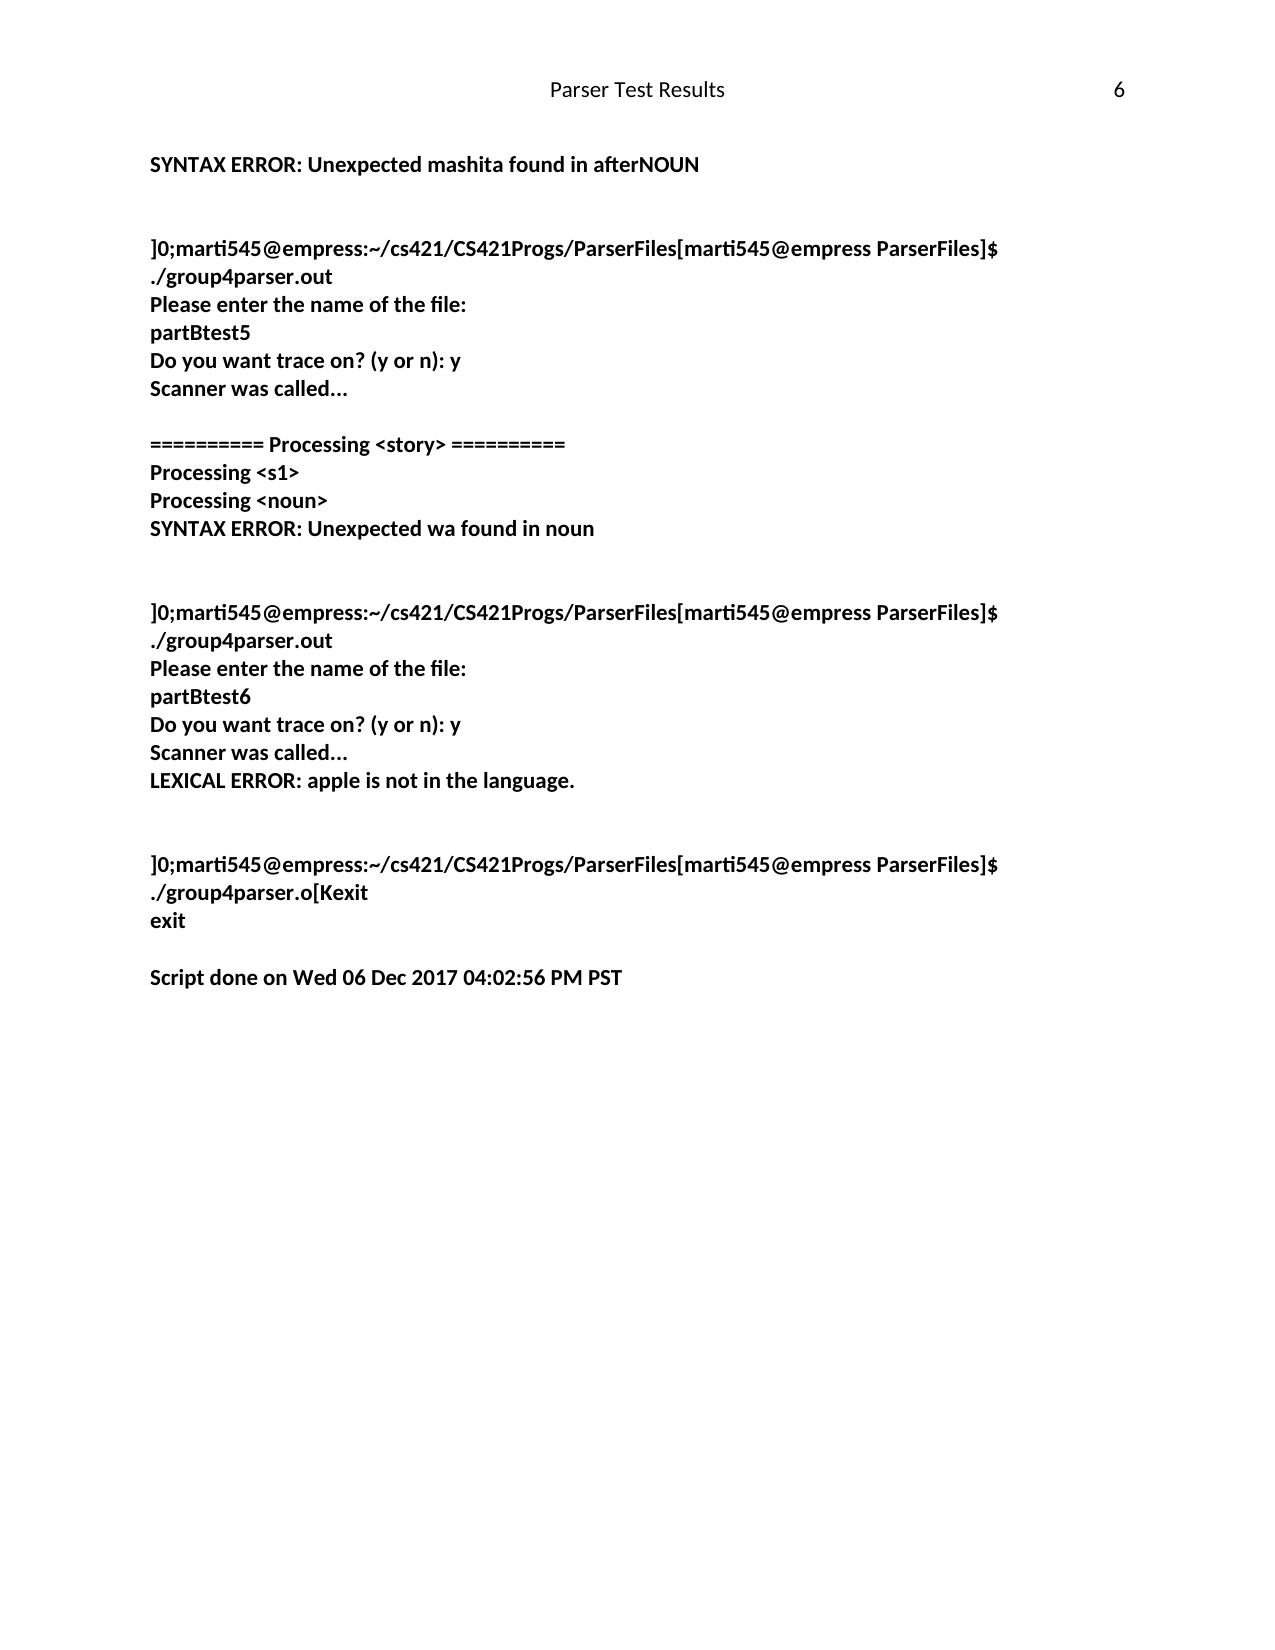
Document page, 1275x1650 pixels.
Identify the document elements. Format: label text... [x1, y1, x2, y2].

text Please enter the name of the file: [150, 290, 1125, 318]
text ]0;marti545@empress:~/cs421/CS421Progs/ParserFiles[marti545@empress ParserFiles]$ ./group4parser.out [150, 598, 1125, 654]
text Do you want trace on? (y or n): y [150, 710, 1125, 738]
text Script done on Wed 06 Dec 2017 04:02:56 PM PST [150, 963, 1125, 991]
text Processing <s1> [150, 458, 1125, 486]
text ]0;marti545@empress:~/cs421/CS421Progs/ParserFiles[marti545@empress ParserFiles]$ ./group4parser.out [150, 234, 1125, 290]
text ========== Processing <story> ========== [150, 430, 1125, 458]
text partBtest5 [150, 318, 1125, 346]
text partBtest6 [150, 682, 1125, 710]
text LEXICAL ERROR: apple is not in the language. [150, 766, 1125, 794]
text Scanner was called... [150, 374, 1125, 402]
text Do you want trace on? (y or n): y [150, 346, 1125, 374]
text Please enter the name of the file: [150, 654, 1125, 682]
text Scanner was called... [150, 738, 1125, 766]
text Processing <noun> [150, 486, 1125, 514]
text SYNTAX ERROR: Unexpected wa found in noun [150, 514, 1125, 542]
text ]0;marti545@empress:~/cs421/CS421Progs/ParserFiles[marti545@empress ParserFiles]$ ./group4parser.o[Kexit [150, 851, 1125, 907]
text SYNTAX ERROR: Unexpected mashita found in afterNOUN [150, 150, 1125, 178]
text exit [150, 907, 1125, 934]
